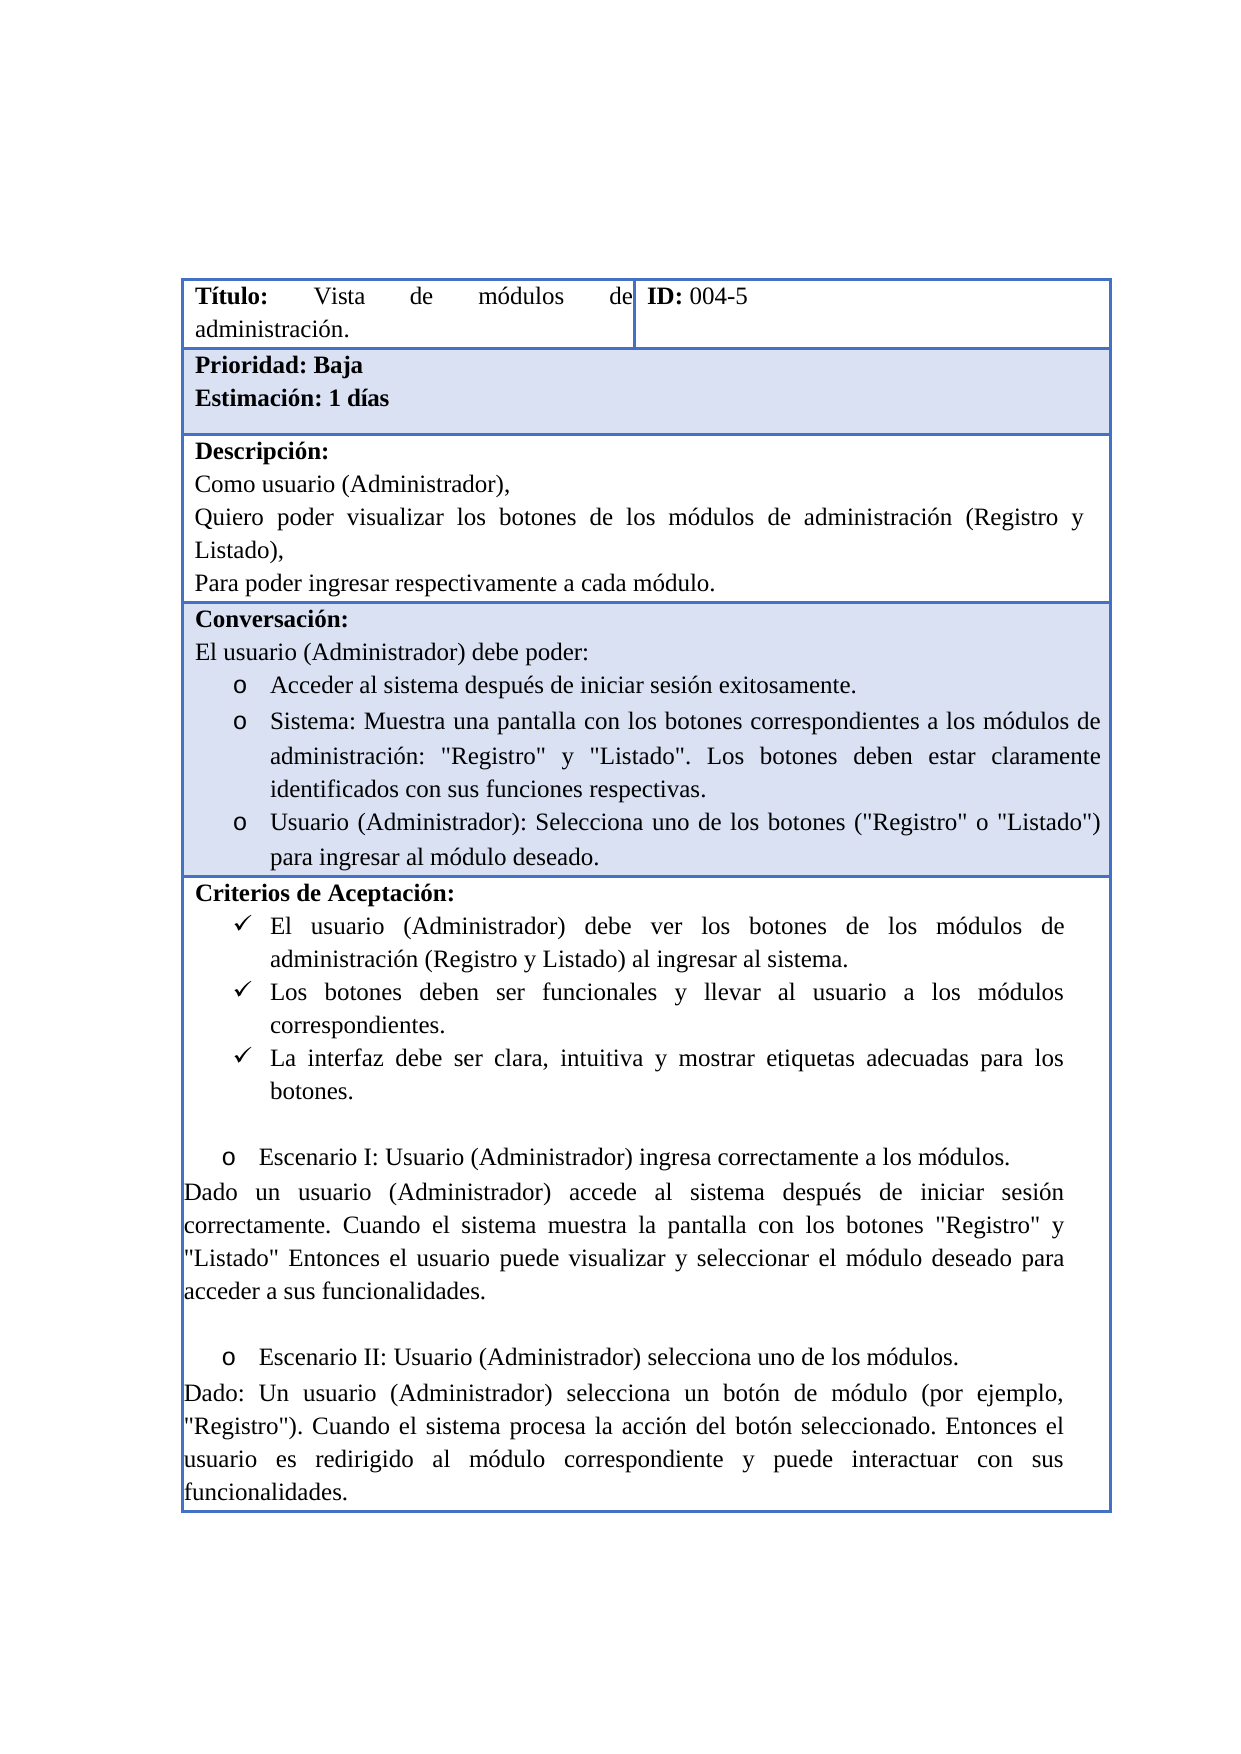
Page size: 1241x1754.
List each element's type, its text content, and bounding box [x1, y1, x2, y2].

table_cell Criterios de Aceptación: El usuario (Administrador) debe ver los botones de los módulos de administración (Registro y Listado) al ingresar al sistema. Los botones deben ser funcionales y llevar al usuario a los módulos correspondientes. La interfaz debe ser clara, intuitiva y mostrar etiquetas adecuadas para los botones. Escenario I: Usuario (Administrador) ingresa correctamente a los módulos. Dado un usuario (Administrador) accede al sistema después de iniciar sesión correctamente. Cuando el sistema muestra la pantalla con los botones "Registro" y "Listado" Entonces el usuario puede visualizar y seleccionar el módulo deseado para acceder a sus funcionalidades. Escenario II: Usuario (Administrador) selecciona uno de los módulos. Dado: Un usuario (Administrador) selecciona un botón de módulo (por ejemplo, "Registro"). Cuando el sistema procesa la acción del botón seleccionado. Entonces el usuario es redirigido al módulo correspondiente y puede interactuar con sus funcionalidades. [184, 878, 1109, 1510]
table_cell Prioridad: Baja Estimación: 1 días [184, 350, 1109, 433]
table_header ID: 004-5 [636, 281, 1109, 347]
table_header Título: Vista de módulos de administración. [184, 281, 633, 347]
table_cell Descripción: Como usuario (Administrador), Quiero poder visualizar los botones de los módulos de administración (Registro y Listado), Para poder ingresar respectivamente a cada módulo. [184, 436, 1109, 601]
table_cell Conversación: El usuario (Administrador) debe poder: Acceder al sistema después de iniciar sesión exitosamente. Sistema: Muestra una pantalla con los botones correspondientes a los módulos de administración: "Registro" y "Listado". Los botones deben estar claramente identificados con sus funciones respectivas. Usuario (Administrador): Selecciona uno de los botones ("Registro" o "Listado") para ingresar al módulo deseado. [184, 604, 1109, 875]
